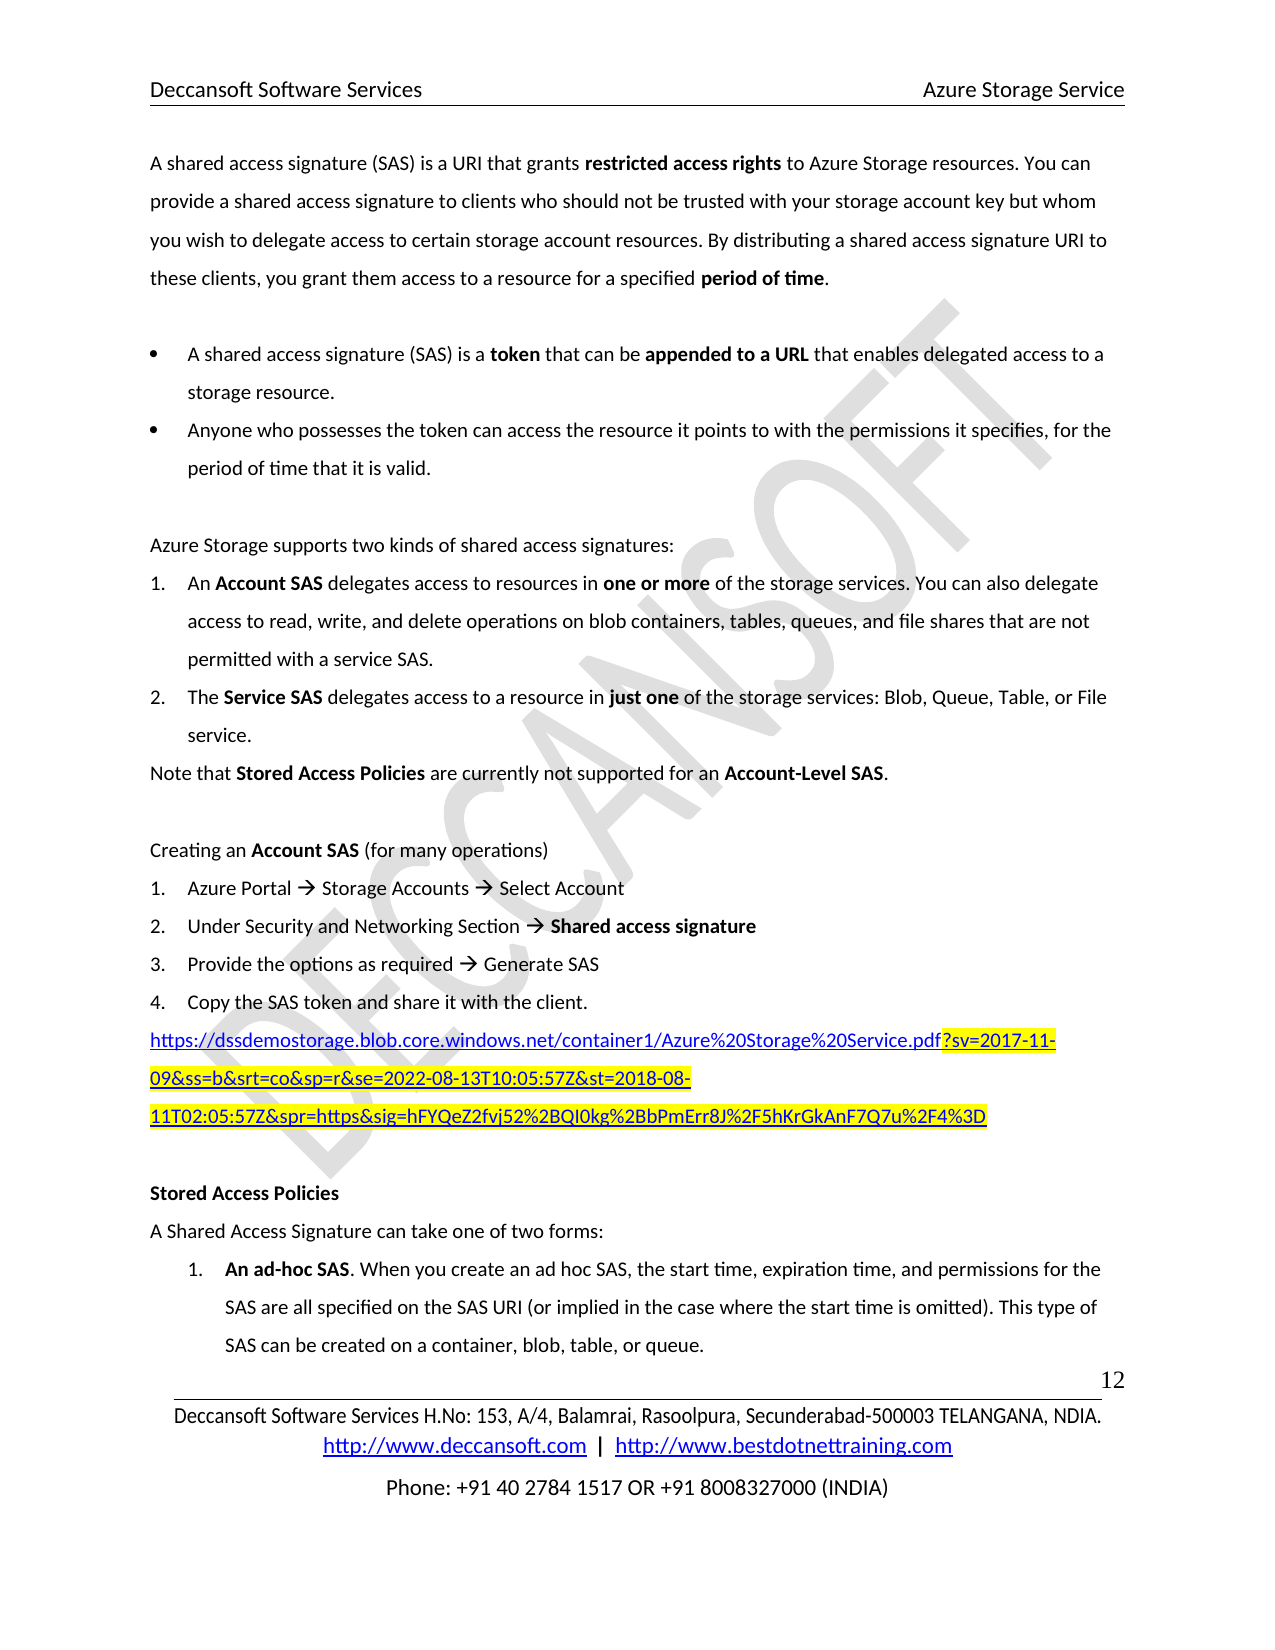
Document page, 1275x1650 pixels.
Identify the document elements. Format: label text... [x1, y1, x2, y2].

text Creating an Account SAS (for many operations) [150, 837, 1125, 862]
text Note that Stored Access Policies are currently not supported for an Account-Level SAS. [150, 761, 1125, 786]
subtitle Stored Access Policies [150, 1180, 1125, 1205]
list An Account SAS delegates access to resources in one or more of the storage services. You can also delegate access to read, write, and delete operations on blob containers, tables, queues, and file shares that are not permitted with a service SAS. [150, 570, 1125, 672]
text https://dssdemostorage.blob.core.windows.net/container1/Azure%20Storage%20Service.pdf?sv=2017-11-09&ss=b&srt=co&sp=r&se=2022-08-13T10:05:57Z&st=2018-08-11T02:05:57Z&spr=https&sig=hFYQeZ2fvj52%2BQI0kg%2BbPmErr8J%2F5hKrGkAnF7Q7u%2F4%3D [150, 1027, 1125, 1129]
text Azure Storage supports two kinds of shared access signatures: [150, 532, 1125, 557]
text A Shared Access Signature can take one of two forms: [150, 1218, 1125, 1243]
list Under Security and Networking Section Shared access signature [150, 913, 1125, 938]
list An ad-hoc SAS. When you create an ad hoc SAS, the start time, expiration time, and permissions for the SAS are all specified on the SAS URI (or implied in the case where the start time is omitted). This type of SAS can be created on a container, blob, table, or queue. [187, 1256, 1125, 1358]
list Anyone who possesses the token can access the resource it points to with the permissions it specifies, for the period of time that it is valid. [150, 417, 1125, 481]
list Provide the options as required Generate SAS [150, 951, 1125, 977]
list Copy the SAS token and share it with the client. [150, 989, 1125, 1015]
text A shared access signature (SAS) is a URI that grants restricted access rights to Azure Storage resources. You can provide a shared access signature to clients who should not be trusted with your storage account key but whom you wish to delegate access to certain storage account resources. By distributing a shared access signature URI to these clients, you grant them access to a resource for a specified period of time. [150, 151, 1125, 290]
list The Service SAS delegates access to a resource in just one of the storage services: Blob, Queue, Table, or File service. [150, 684, 1125, 748]
list Azure Portal Storage Accounts Select Account [150, 875, 1125, 900]
list A shared access signature (SAS) is a token that can be appended to a URL that enables delegated access to a storage resource. [150, 341, 1125, 405]
